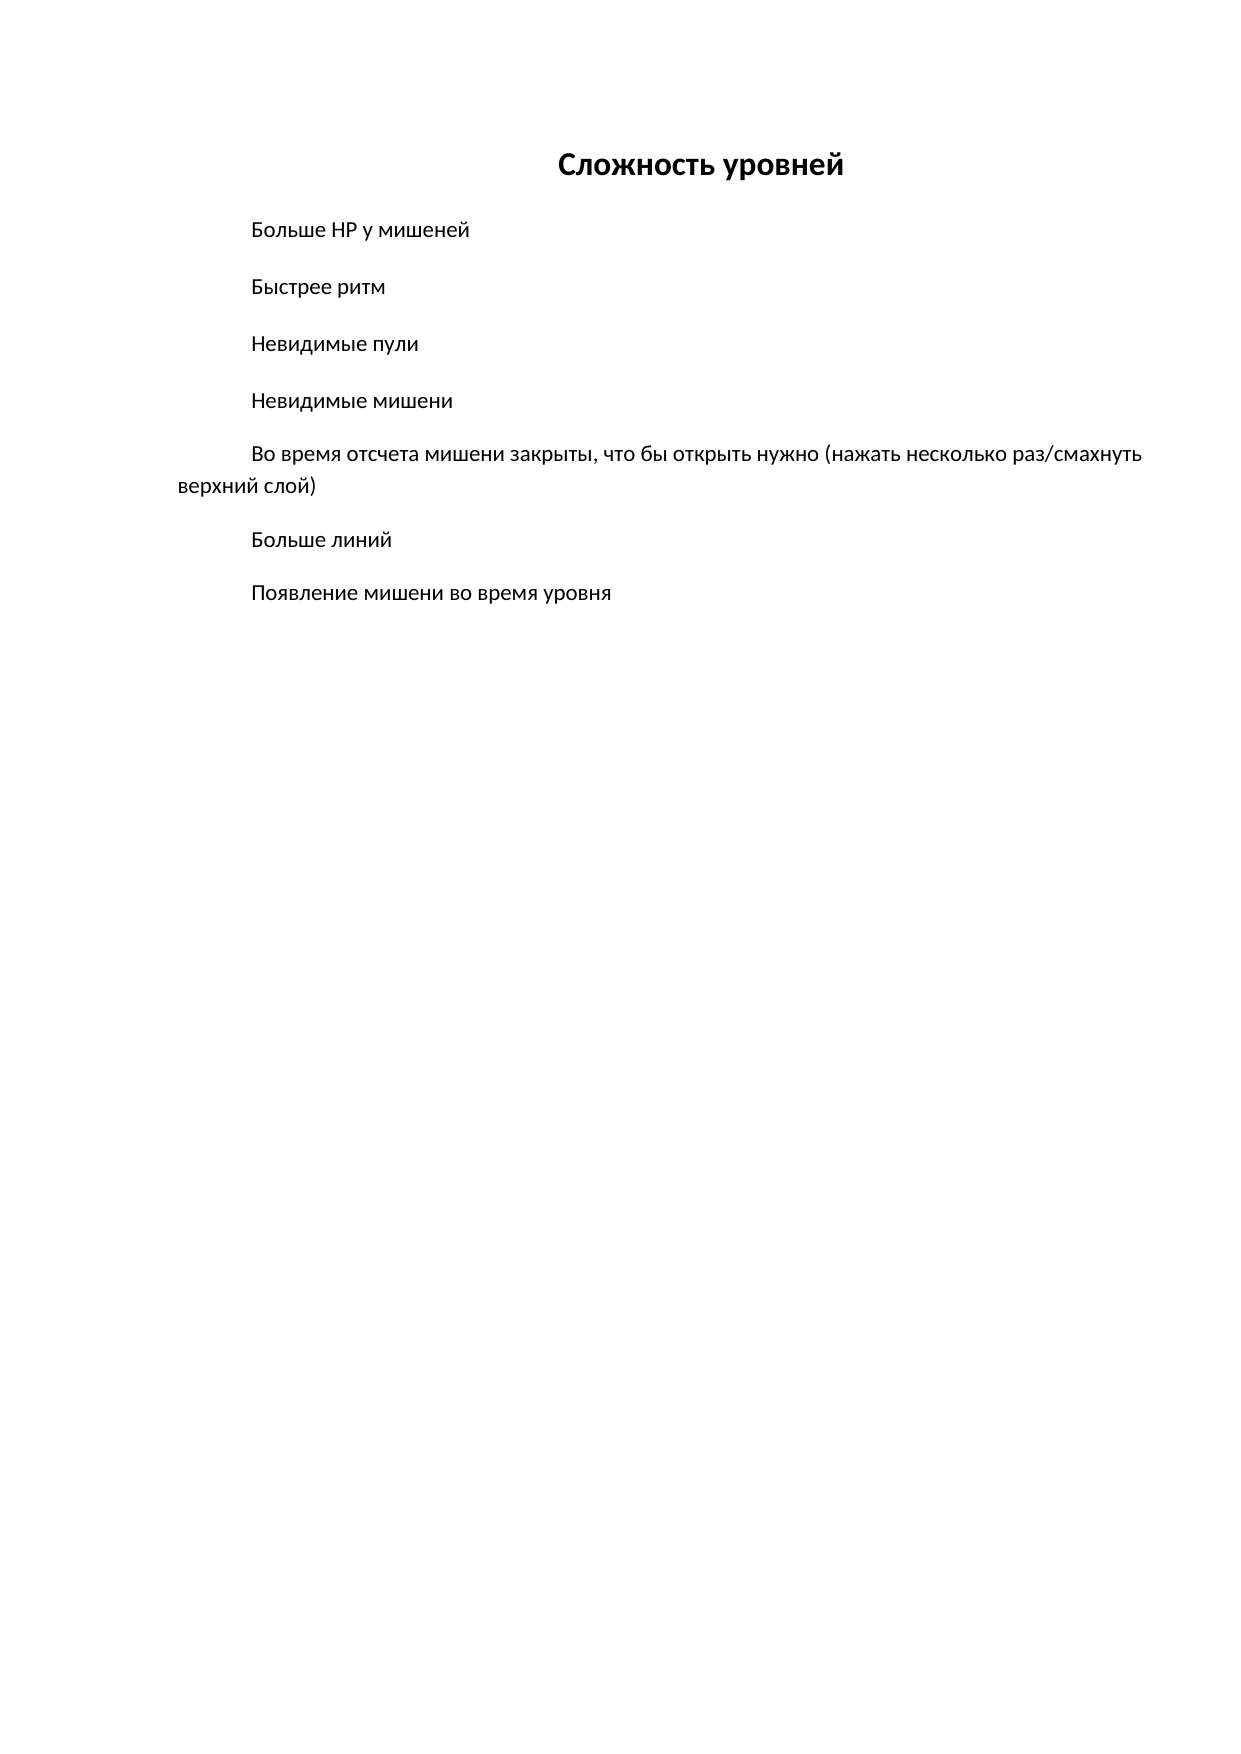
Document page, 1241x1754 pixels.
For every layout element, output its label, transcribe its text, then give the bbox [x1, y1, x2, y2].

text Невидимые пули [251, 329, 1152, 357]
text Появление мишени во время уровня [177, 578, 1152, 606]
text Невидимые мишени [251, 386, 1152, 414]
text Во время отсчета мишени закрыты, что бы открыть нужно (нажать несколько раз/смахнуть верхний слой) [177, 439, 1152, 500]
text Сложность уровней [251, 143, 1152, 184]
text Больше HP у мишеней [251, 215, 1152, 243]
text Больше линий [177, 525, 1152, 553]
text Быстрее ритм [251, 272, 1152, 300]
